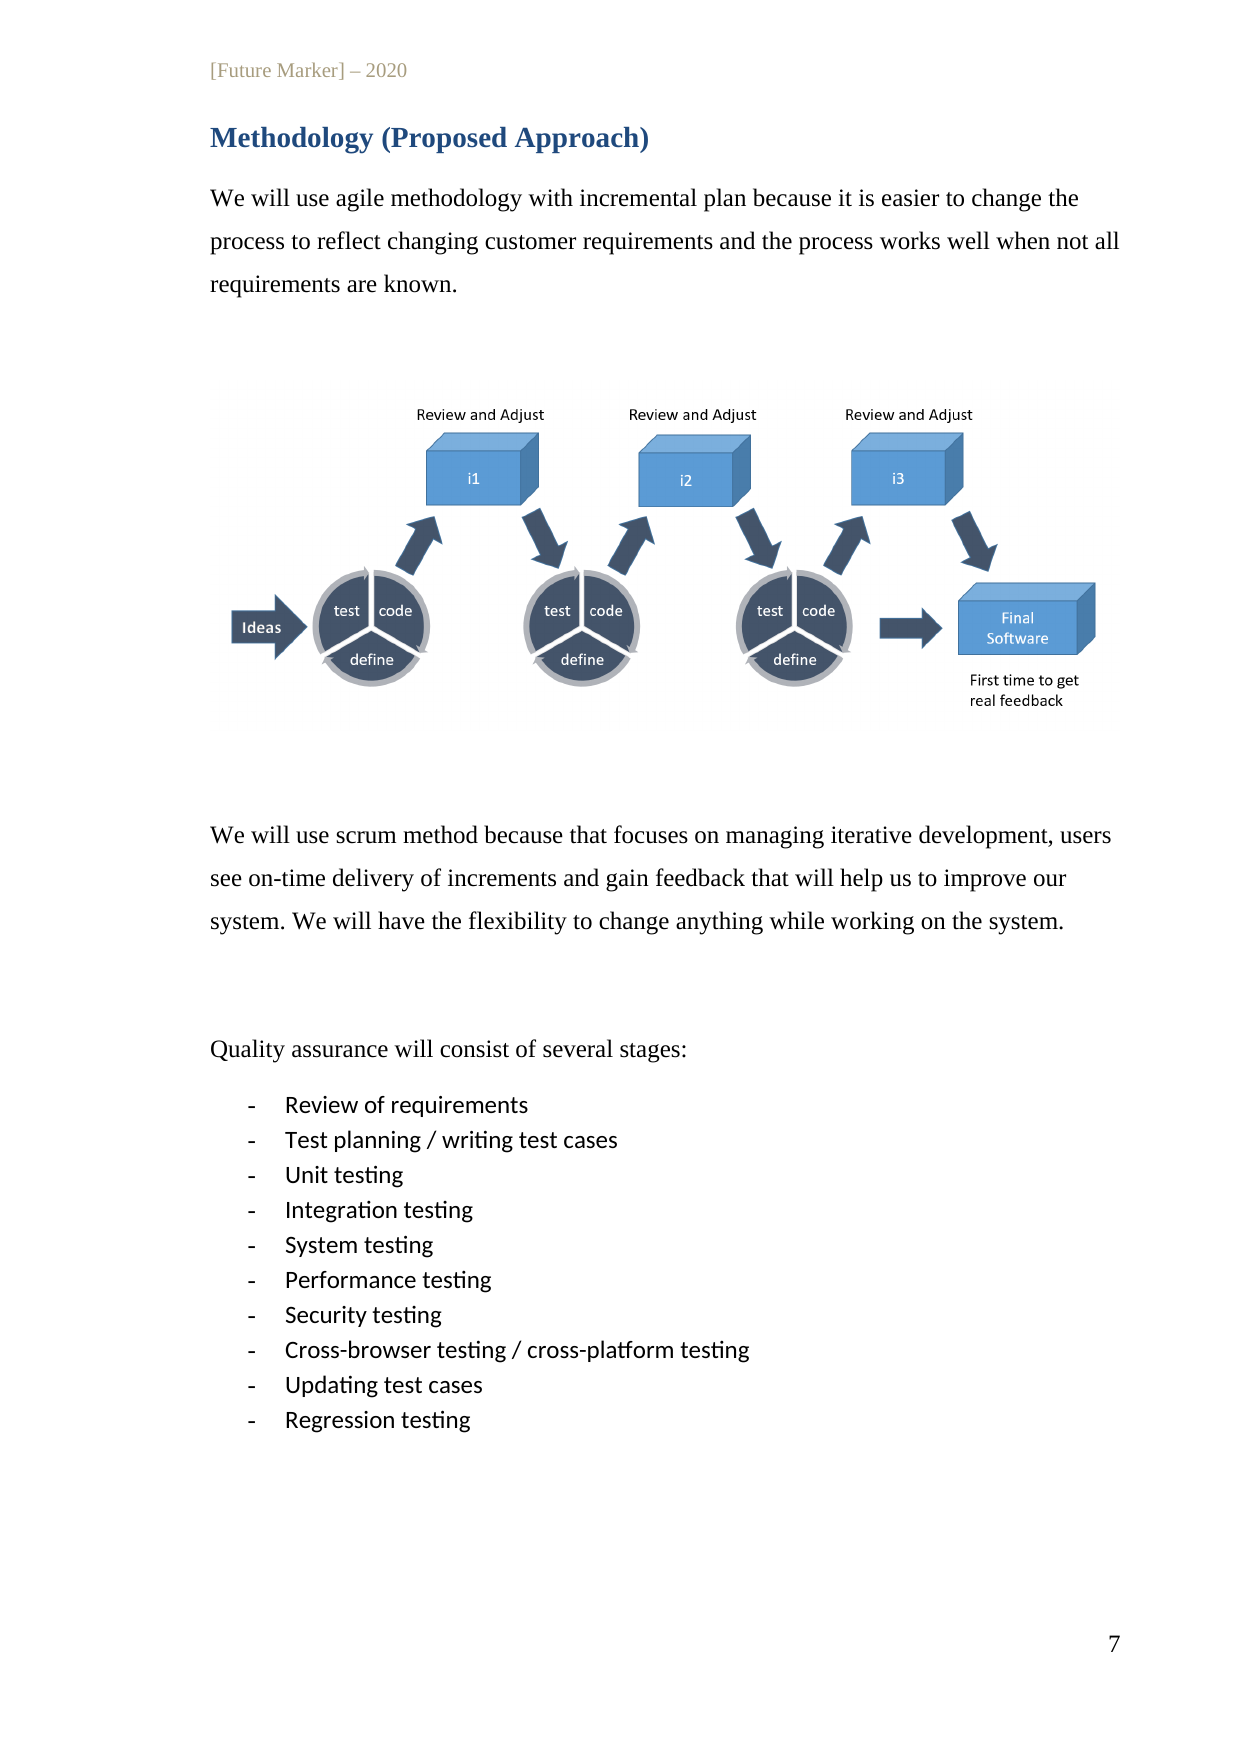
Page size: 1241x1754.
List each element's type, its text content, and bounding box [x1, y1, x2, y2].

subtitle Quality assurance will consist of several stages: [210, 1034, 1120, 1063]
text We will use agile methodology with incremental plan because it is easier to change the process to reflect changing customer requirements and the process works well when not all requirements are known. [210, 183, 1120, 298]
list Unit testing [247, 1159, 1120, 1190]
list Performance testing [247, 1264, 1120, 1295]
list Updating test cases [247, 1369, 1120, 1400]
list Review of requirements [247, 1089, 1120, 1120]
picture [210, 380, 1121, 731]
list Cross-browser testing / cross-platform testing [247, 1334, 1120, 1365]
list Regression testing [247, 1404, 1120, 1435]
list Security testing [247, 1299, 1120, 1330]
list Integration testing [247, 1194, 1120, 1225]
text Methodology (Proposed Approach) [210, 120, 1120, 153]
list System testing [247, 1229, 1120, 1260]
text We will use scrum method because that focuses on managing iterative development, users see on-time delivery of increments and gain feedback that will help us to improve our system. We will have the flexibility to change anything while working on the system. [210, 820, 1120, 935]
list Test planning / writing test cases [247, 1124, 1120, 1155]
